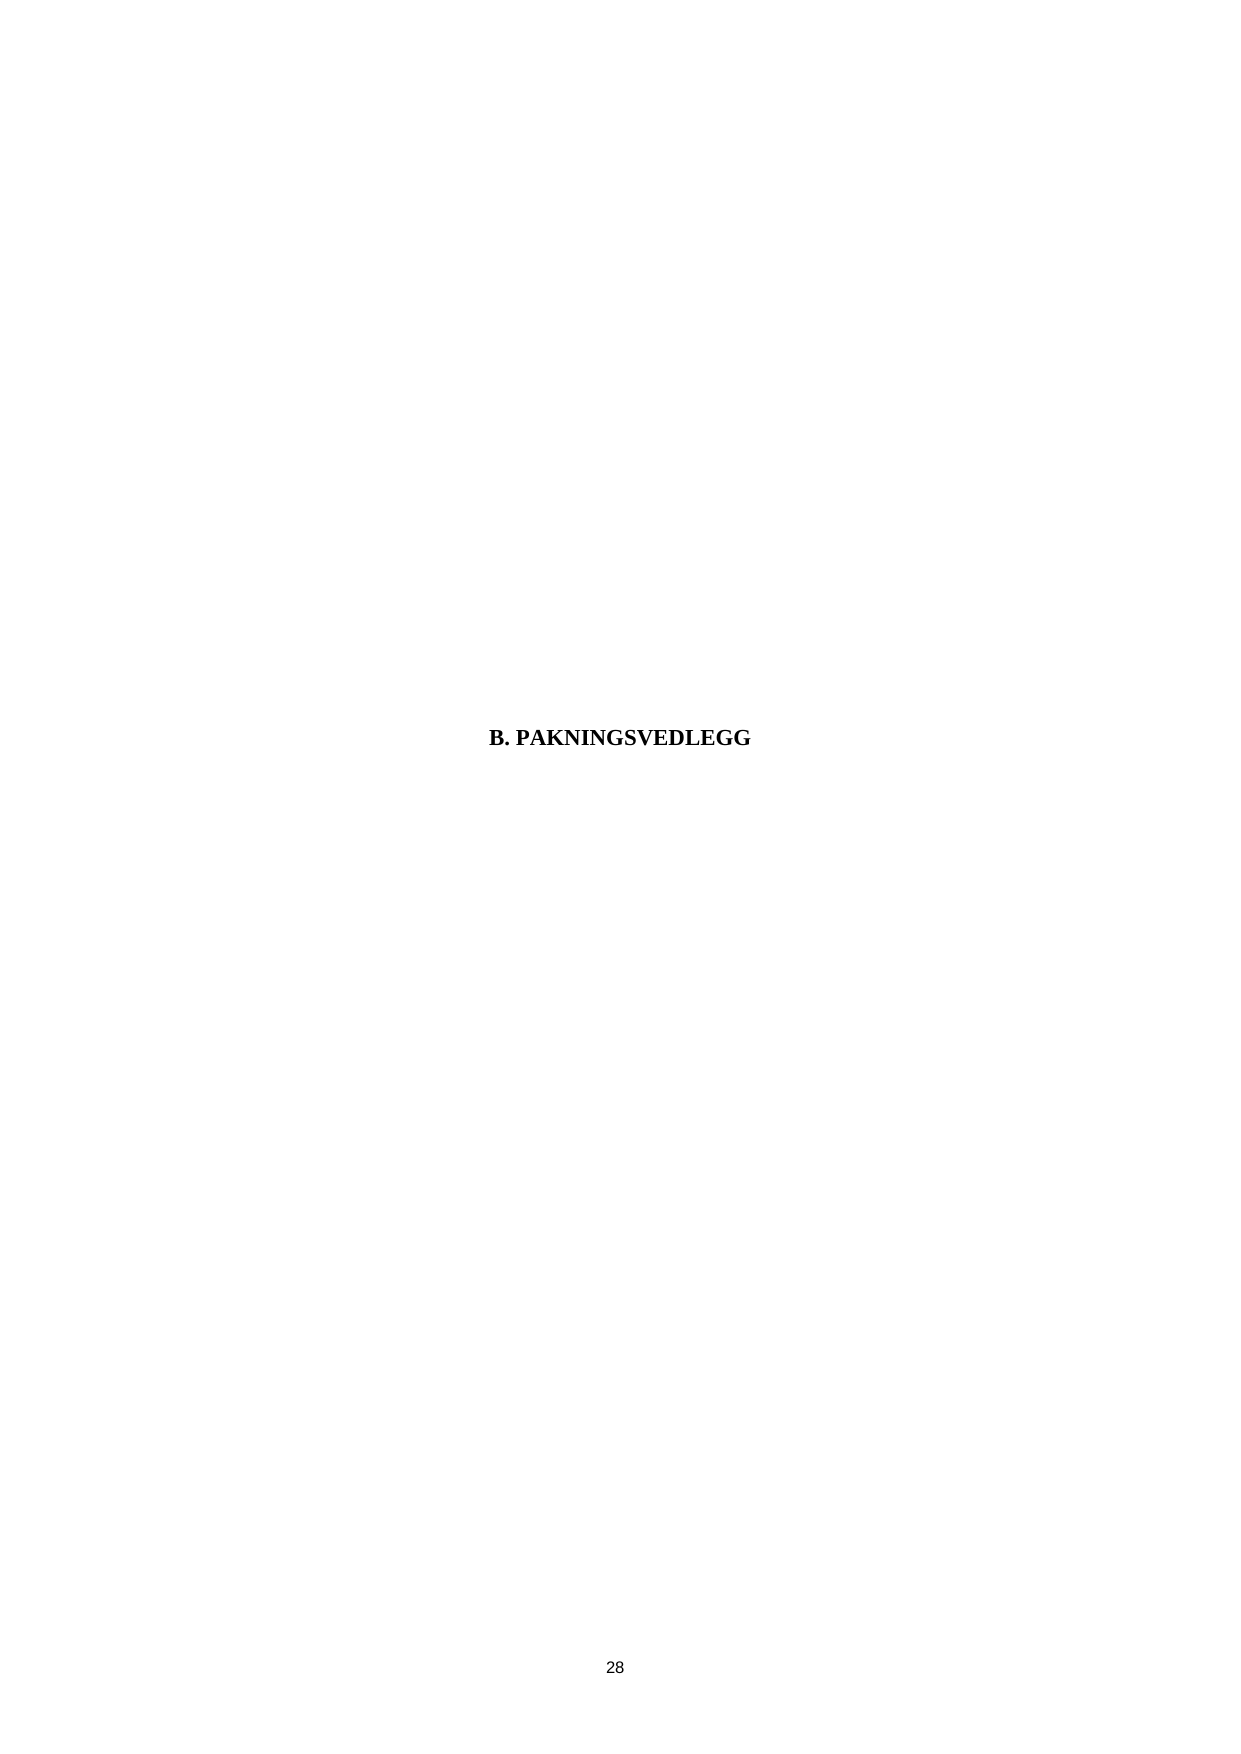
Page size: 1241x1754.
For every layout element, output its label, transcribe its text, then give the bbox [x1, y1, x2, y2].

text B. PAKNINGSVEDLEGG [148, 724, 1092, 751]
